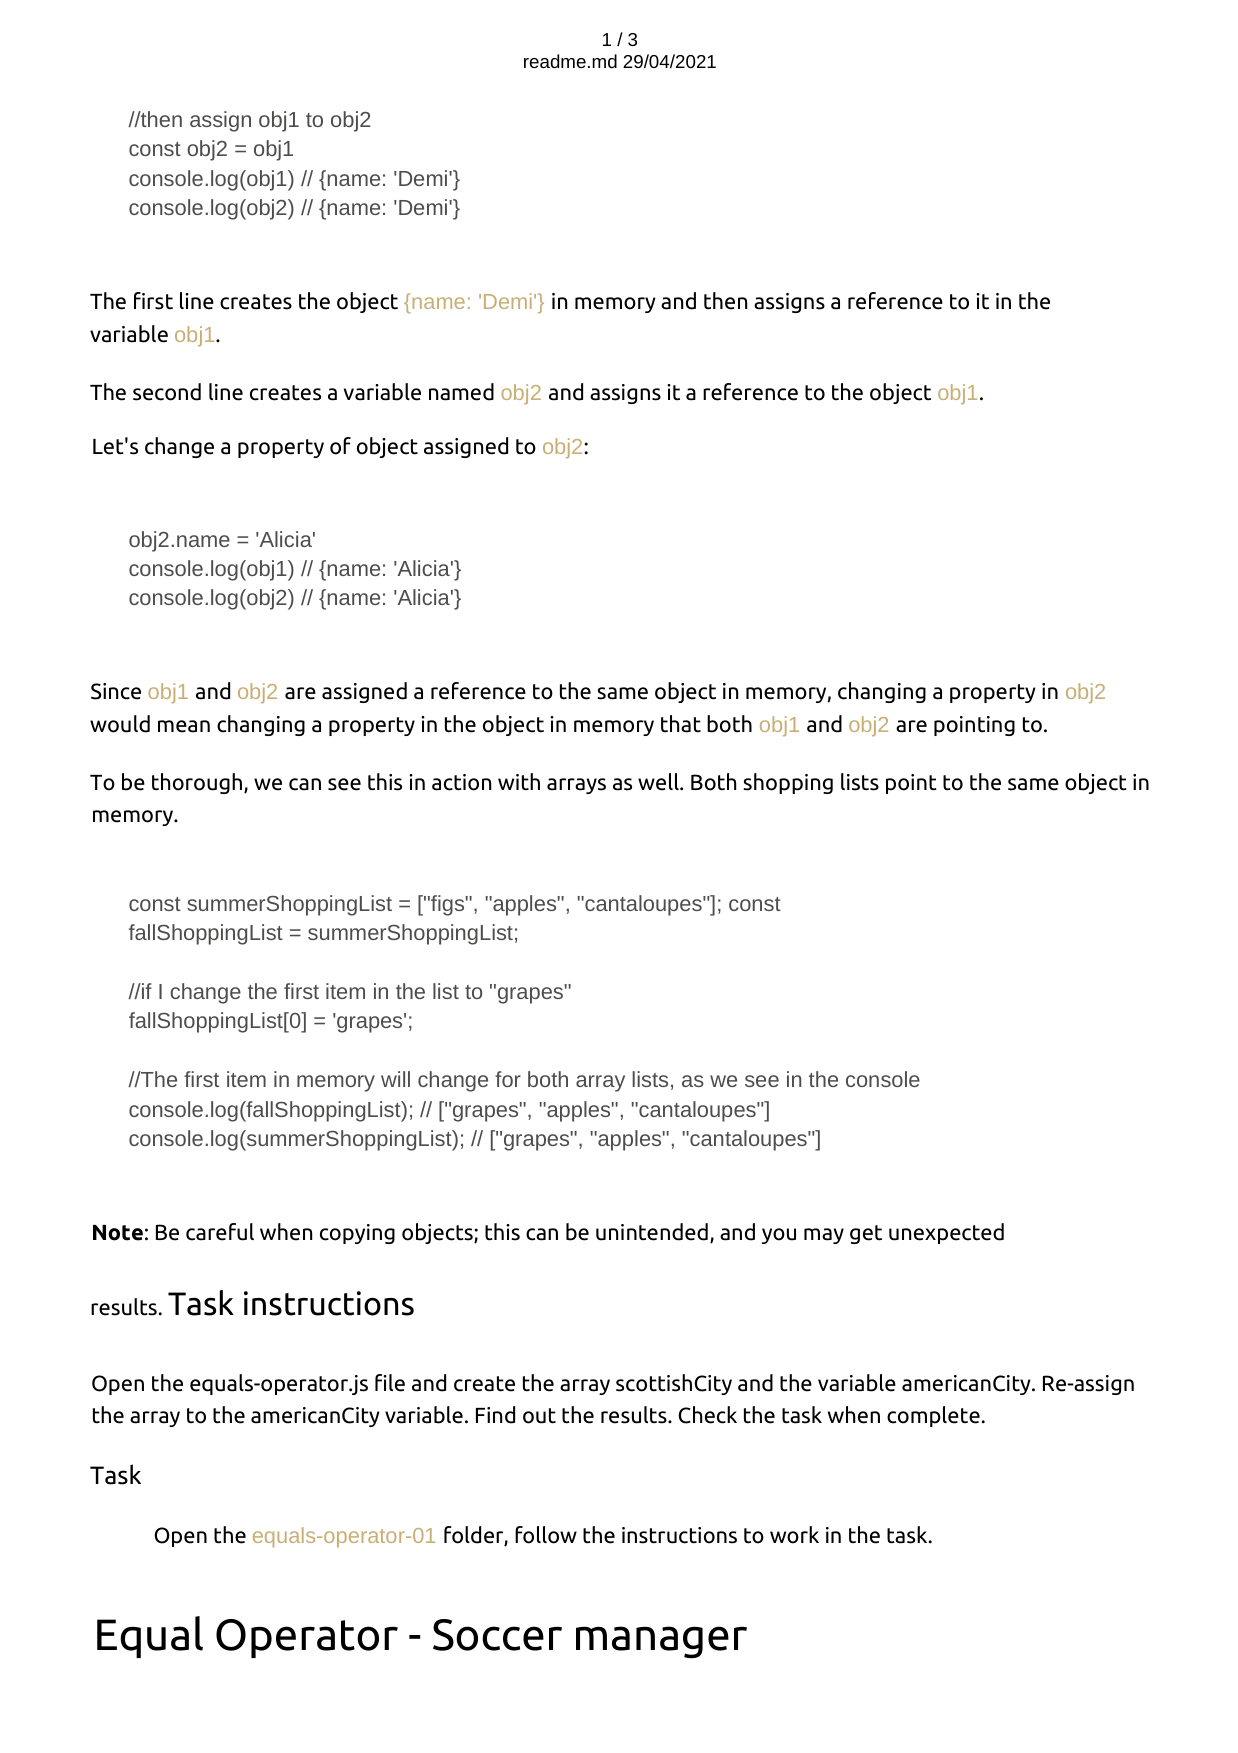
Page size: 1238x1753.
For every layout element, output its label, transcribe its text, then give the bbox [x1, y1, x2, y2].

text Task [90, 1460, 1159, 1489]
text const summerShoppingList = ["figs", "apples", "cantaloupes"]; const fallShoppingList = summerShoppingList; [128, 891, 932, 945]
text Note: Be careful when copying objects; this can be unintended, and you may get unexpected results. Task instructions [90, 1219, 1083, 1322]
text const obj2 = obj1 [128, 136, 1159, 162]
text The first line creates the object {name: 'Demi'} in memory and then assigns a reference to it in the variable obj1. [90, 288, 1097, 347]
text obj2.name = 'Alicia' [128, 527, 1159, 552]
text 1 / 3 [80, 29, 1159, 51]
text //then assign obj1 to obj2 [128, 107, 1159, 132]
text Open the equals-operator-01 folder, follow the instructions to work in the task. Equal Operator - Soccer manager [93, 1522, 982, 1658]
text Since obj1 and obj2 are assigned a reference to the same object in memory, changing a property in obj2 would mean changing a property in the object in memory that both obj1 and obj2 are pointing to. [90, 679, 1141, 738]
text To be thorough, we can see this in action with arrays as well. Both shopping lists point to the same object in memory. [90, 769, 1153, 827]
text The second line creates a variable named obj2 and assigns it a reference to the object obj1. Let's change a property of object assigned to obj2: [90, 379, 1006, 459]
text console.log(obj2) // {name: 'Alicia'} [128, 585, 1159, 611]
text Open the equals-operator.js file and create the array scottishCity and the variable americanCity. Re-assign the array to the americanCity variable. Find out the results. Check the task when complete. [91, 1370, 1137, 1428]
text console.log(obj2) // {name: 'Demi'} [128, 195, 1159, 220]
text //The first item in memory will change for both array lists, as we see in the console [128, 1067, 1090, 1092]
text fallShoppingList[0] = 'grapes'; [128, 1008, 1159, 1033]
text //if I change the first item in the list to "grapes" [128, 979, 1159, 1004]
text console.log(obj1) // {name: 'Demi'} [128, 166, 1159, 191]
text console.log(fallShoppingList); // ["grapes", "apples", "cantaloupes"] console.log(summerShoppingList); // ["grapes", "apples", "cantaloupes"] [128, 1097, 1063, 1151]
text console.log(obj1) // {name: 'Alicia'} [128, 556, 1159, 581]
text readme.md 29/04/2021 [80, 51, 1159, 72]
